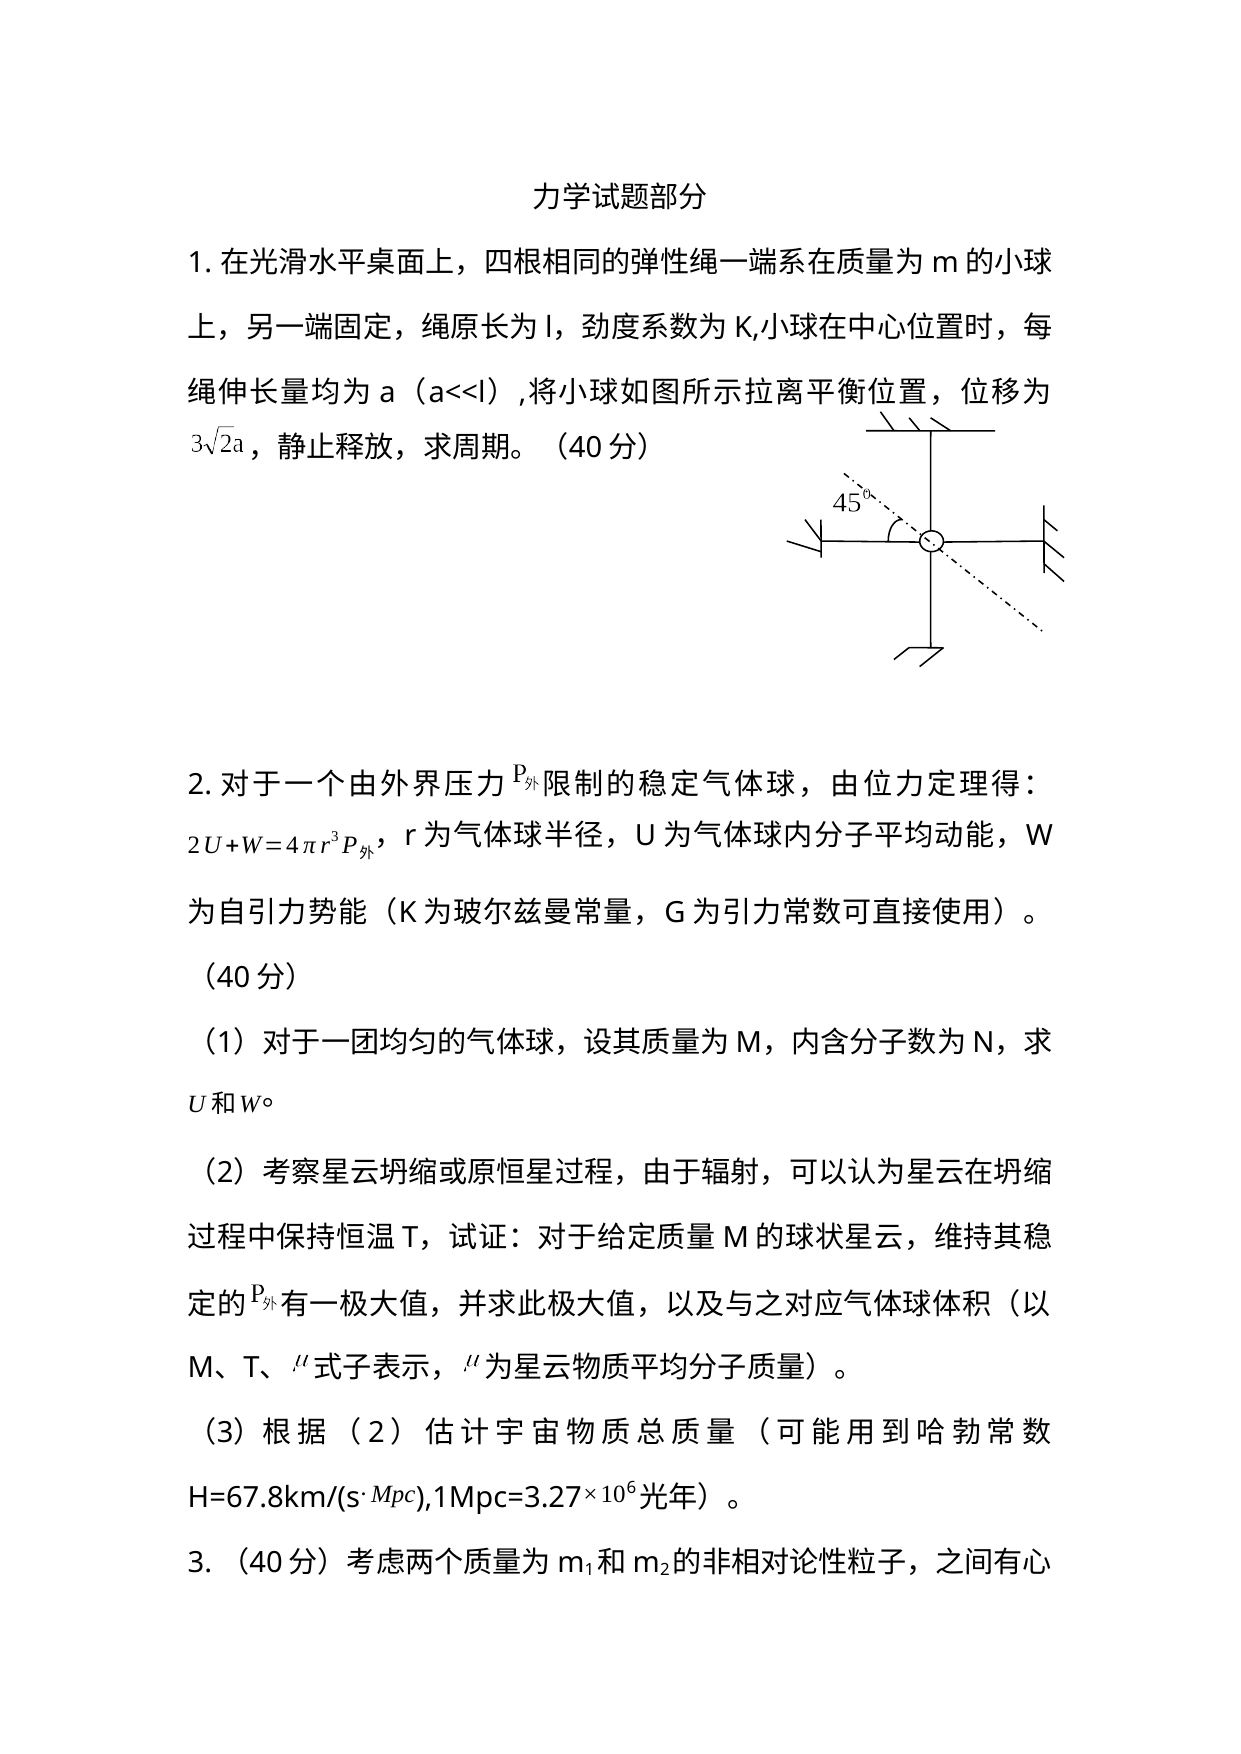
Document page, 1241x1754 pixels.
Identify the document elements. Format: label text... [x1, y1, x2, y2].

list 根据（2）估计宇宙物质总质量（可能用到哈勃常数H=67.8km/(s),1Mpc=3.276光年）。 [187, 1397, 1053, 1527]
list 对于一个由外界压力限制的稳定气体球，由位力定理得：，r为气体球半径，U为气体球内分子平均动能，W为自引力势能（K为玻尔兹曼常量，G为引力常数可直接使用）。（40分） [187, 747, 1053, 1007]
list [187, 1527, 1053, 1592]
list 考察星云坍缩或原恒星过程，由于辐射，可以认为星云在坍缩过程中保持恒温T，试证：对于给定质量M的球状星云，维持其稳定的有一极大值，并求此极大值，以及与之对应气体球体积（以M、T、式子表示，为星云物质平均分子质量）。 [187, 1137, 1053, 1397]
list 在光滑水平桌面上，四根相同的弹性绳一端系在质量为m的小球上，另一端固定，绳原长为l，劲度系数为K,小球在中心位置时，每绳伸长量均为a（a<<l）,将小球如图所示拉离平衡位置，位移为，静止释放，求周期。（40分） [187, 227, 1053, 487]
text 力学试题部分 [187, 162, 1053, 227]
list 对于一团均匀的气体球，设其质量为M，内含分子数为N，求。 [187, 1007, 1053, 1137]
